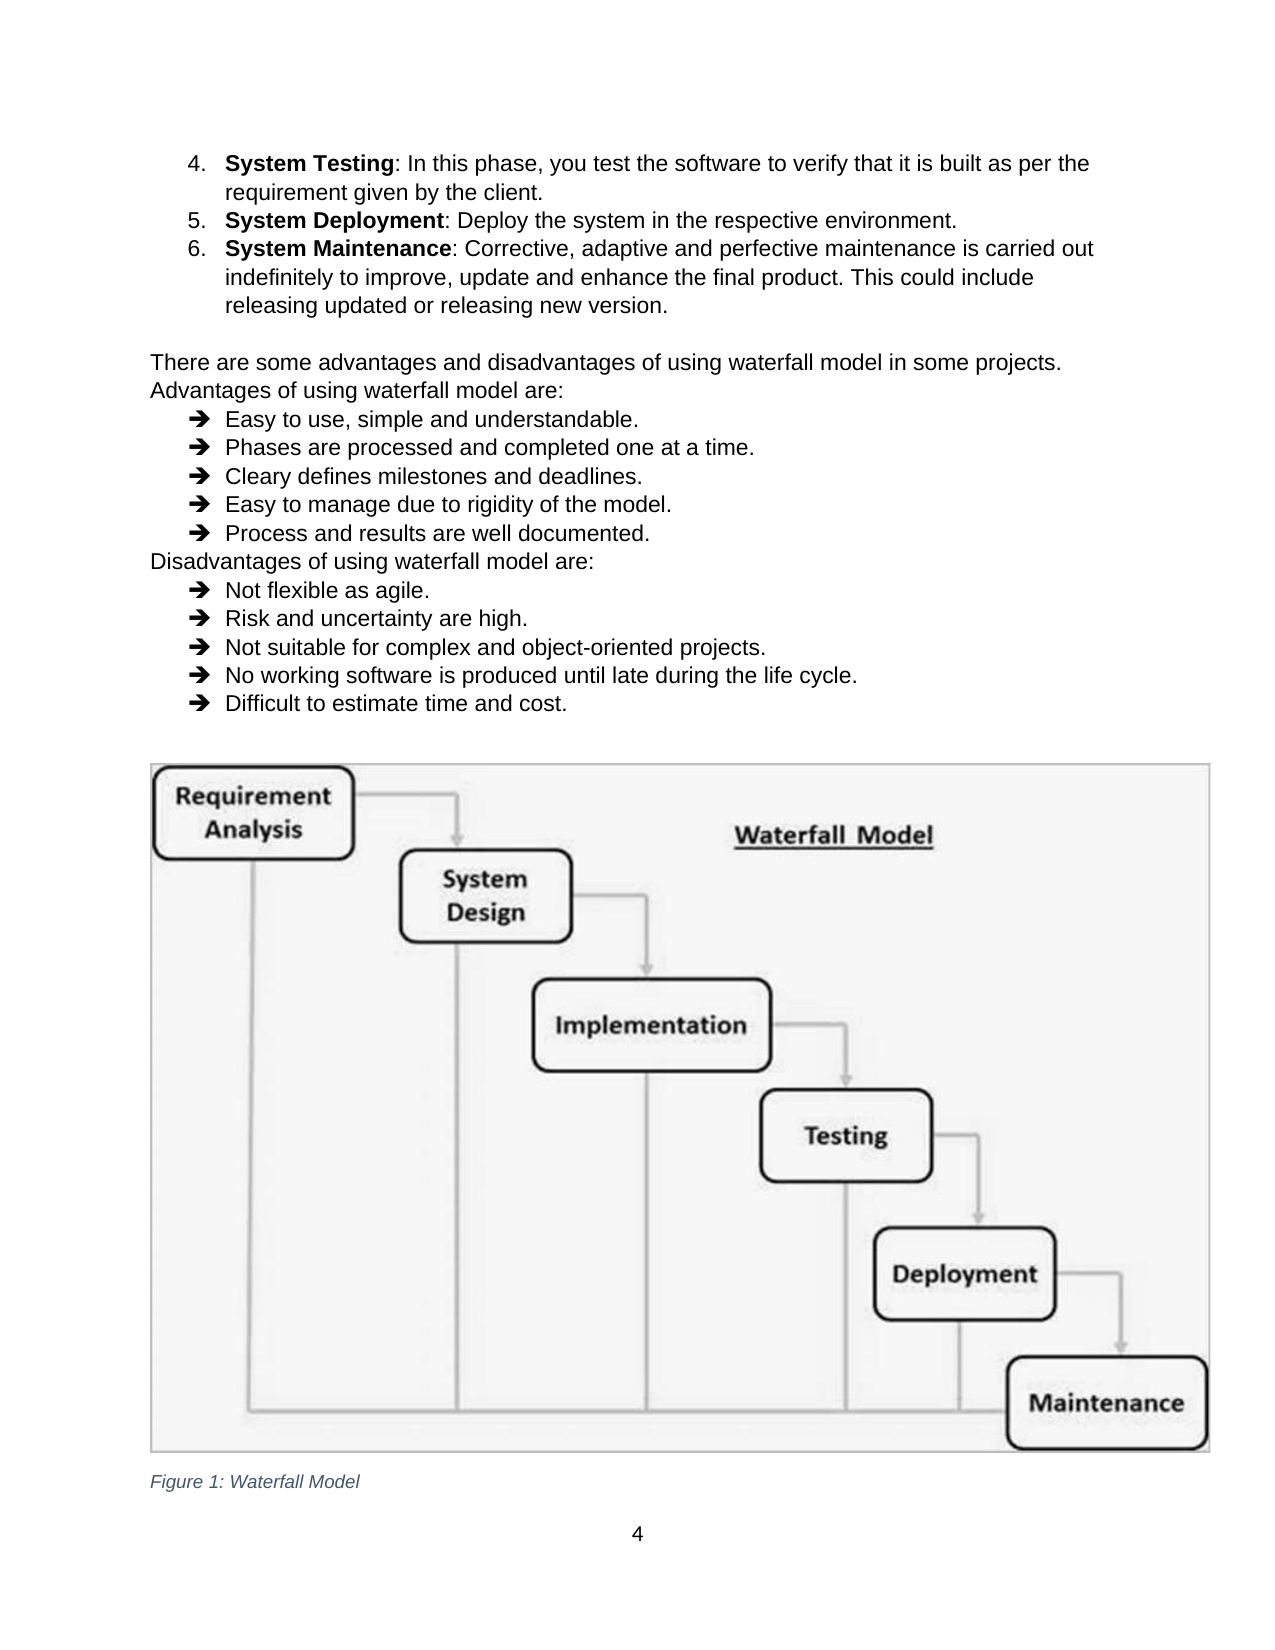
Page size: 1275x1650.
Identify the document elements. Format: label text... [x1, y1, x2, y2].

list Not suitable for complex and object-oriented projects. [187, 633, 1125, 660]
list Cleary defines milestones and deadlines. [187, 463, 1125, 489]
text There are some advantages and disadvantages of using waterfall model in some projects. [150, 349, 1125, 375]
list System Maintenance: Corrective, adaptive and perfective maintenance is carried out indefinitely to improve, update and enhance the final product. This could include releasing updated or releasing new version. [187, 235, 1125, 318]
picture [150, 763, 1211, 1453]
list No working software is produced until late during the life cycle. [187, 662, 1125, 688]
list Difficult to estimate time and cost. [187, 690, 1125, 717]
text Figure 1: Waterfall Model [150, 1471, 1125, 1493]
list System Deployment: Deploy the system in the respective environment. [187, 207, 1125, 233]
list Not flexible as agile. [187, 577, 1125, 603]
list Risk and uncertainty are high. [187, 605, 1125, 631]
list System Testing: In this phase, you test the software to verify that it is built as per the requirement given by the client. [187, 150, 1125, 205]
list Phases are processed and completed one at a time. [187, 434, 1125, 461]
list Easy to use, simple and understandable. [187, 406, 1125, 432]
text Advantages of using waterfall model are: [150, 377, 1125, 404]
list Easy to manage due to rigidity of the model. [187, 491, 1125, 518]
text Disadvantages of using waterfall model are: [150, 548, 1125, 574]
list Process and results are well documented. [187, 520, 1125, 546]
